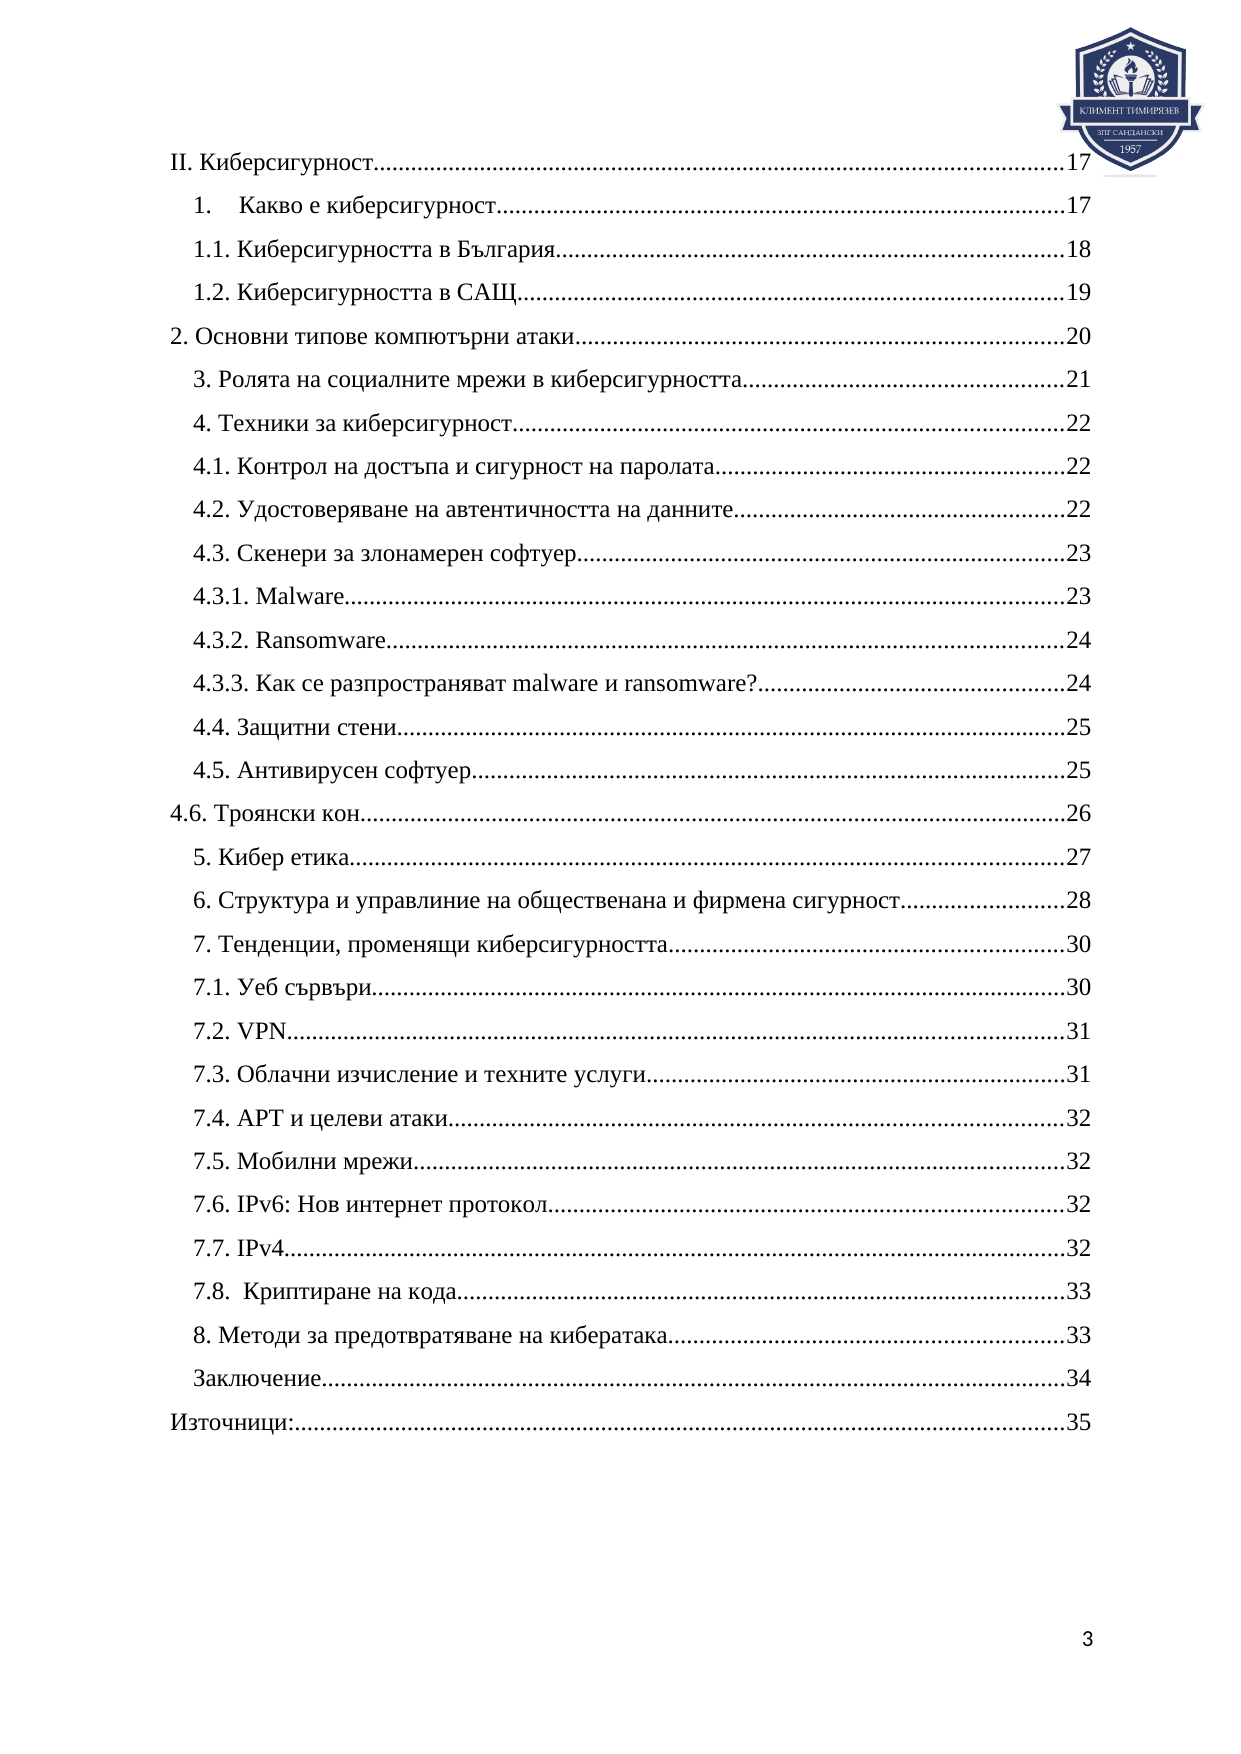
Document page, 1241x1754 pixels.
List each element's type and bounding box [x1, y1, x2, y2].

picture [1055, 27, 1206, 178]
